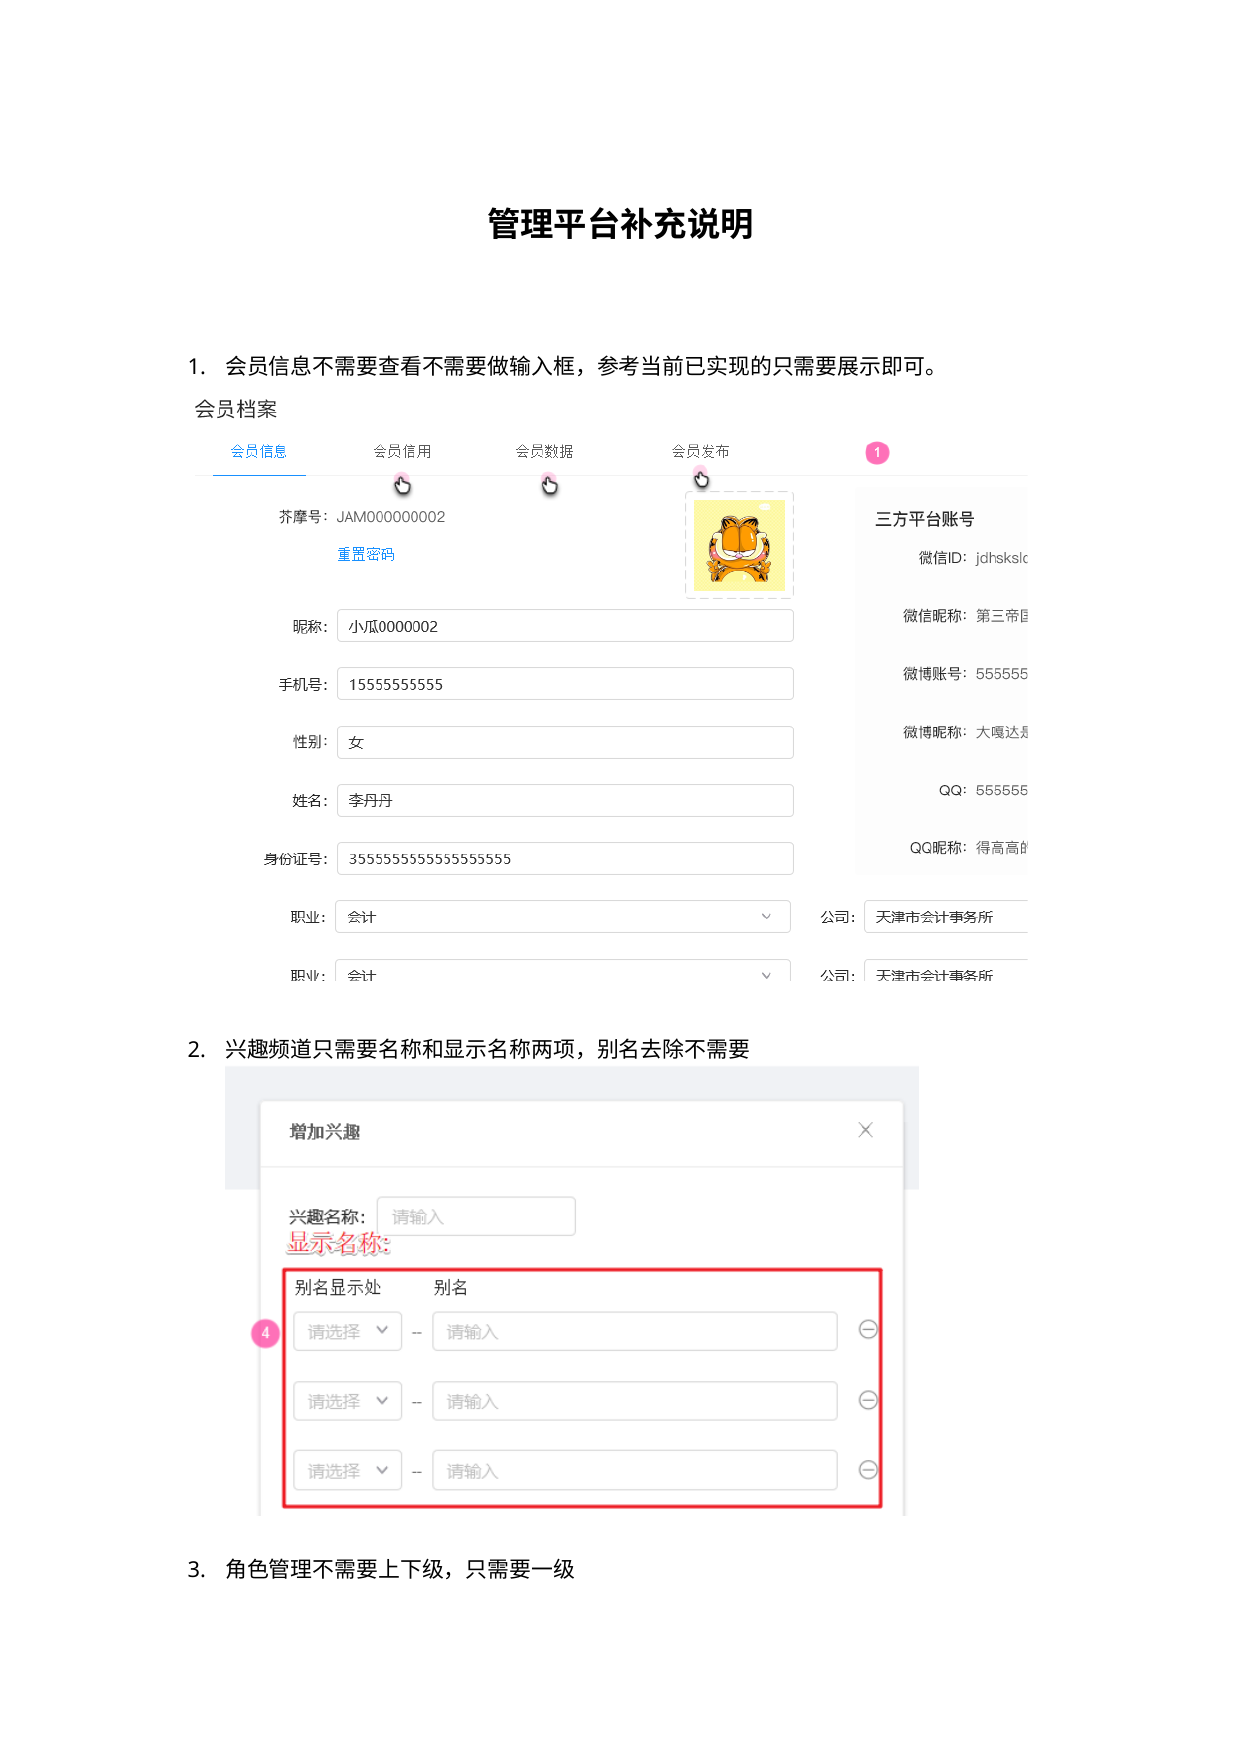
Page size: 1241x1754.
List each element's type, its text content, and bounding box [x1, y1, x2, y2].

picture [225, 1063, 919, 1516]
list 会员信息不需要查看不需要做输入框，参考当前已实现的只需要展示即可。 [187, 349, 1053, 381]
list 兴趣频道只需要名称和显示名称两项，别名去除不需要 [187, 1031, 1053, 1064]
list 角色管理不需要上下级，只需要一级 [187, 1551, 1053, 1584]
picture [187, 381, 1028, 981]
subtitle 管理平台补充说明 [187, 189, 1053, 254]
